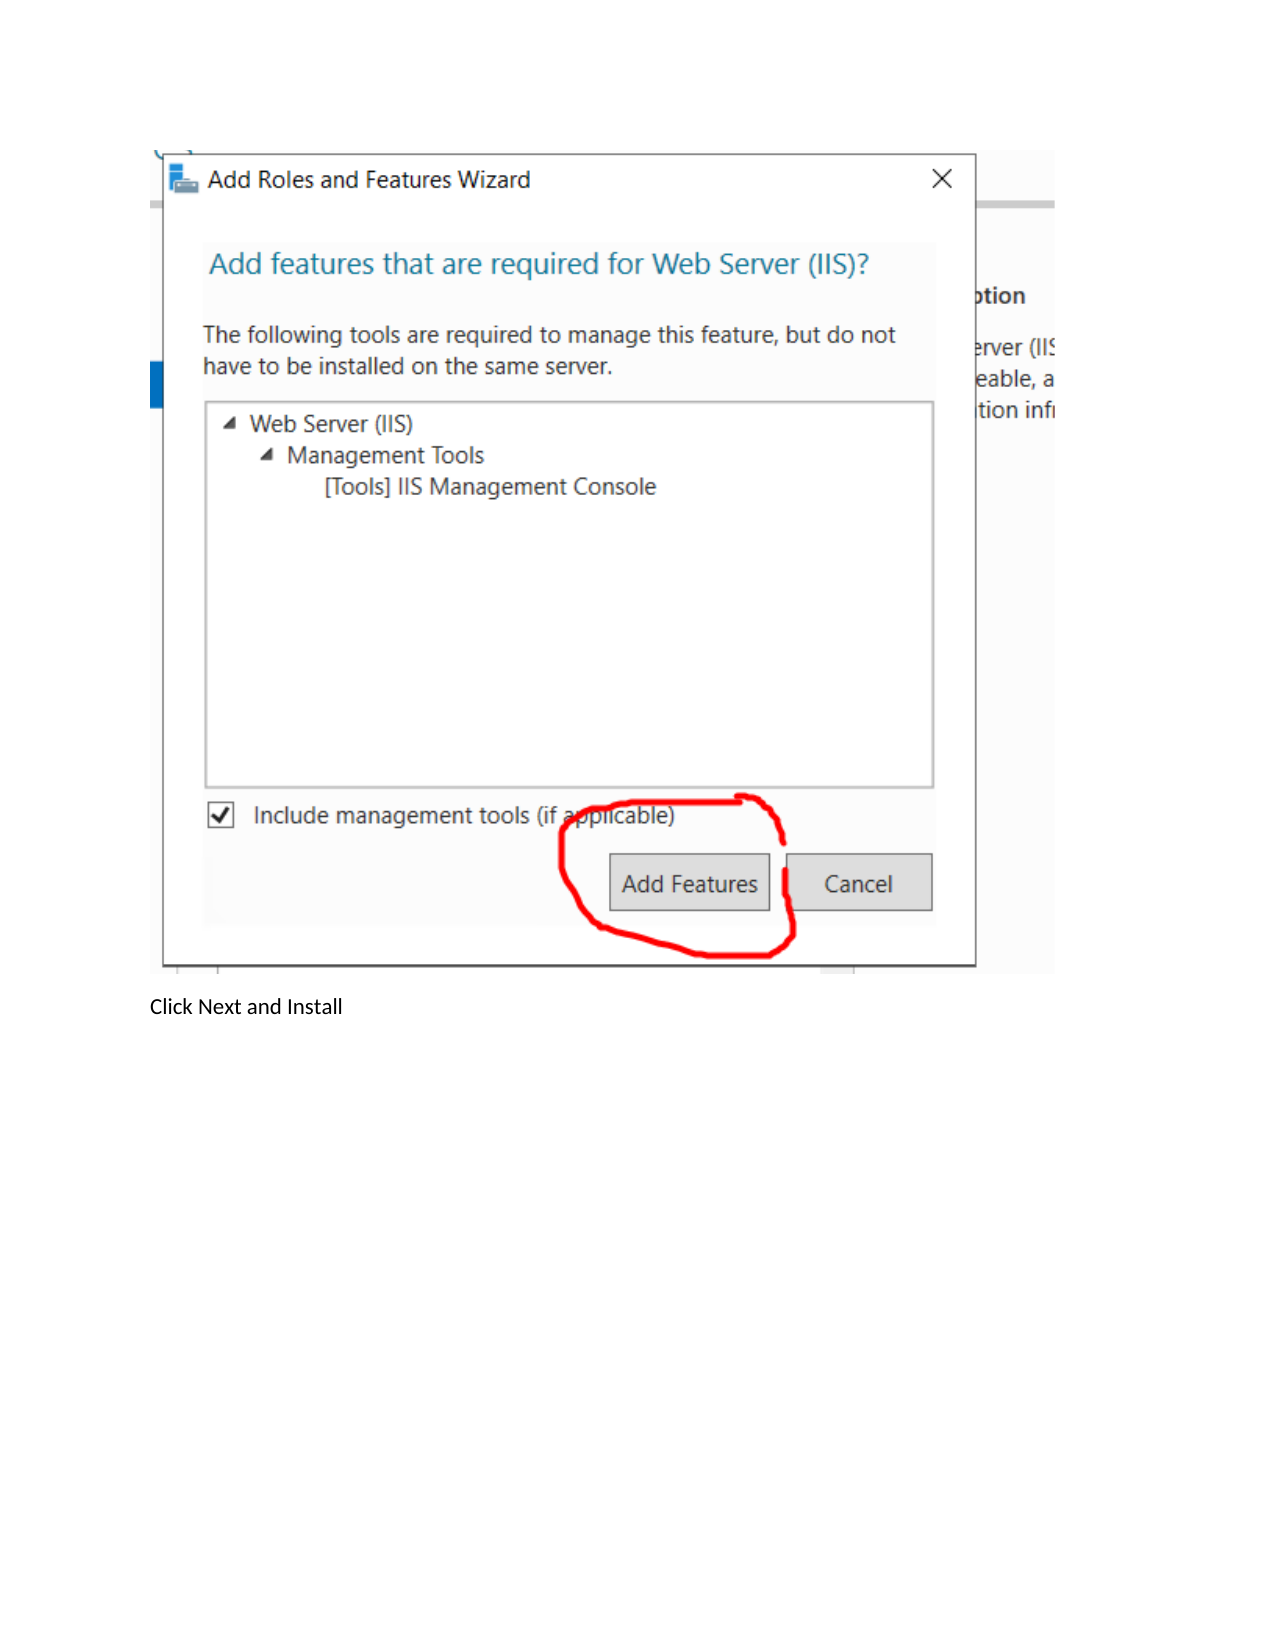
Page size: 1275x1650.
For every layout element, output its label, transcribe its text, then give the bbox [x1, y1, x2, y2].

picture [150, 150, 1055, 974]
text Click Next and Install [150, 992, 1125, 1020]
